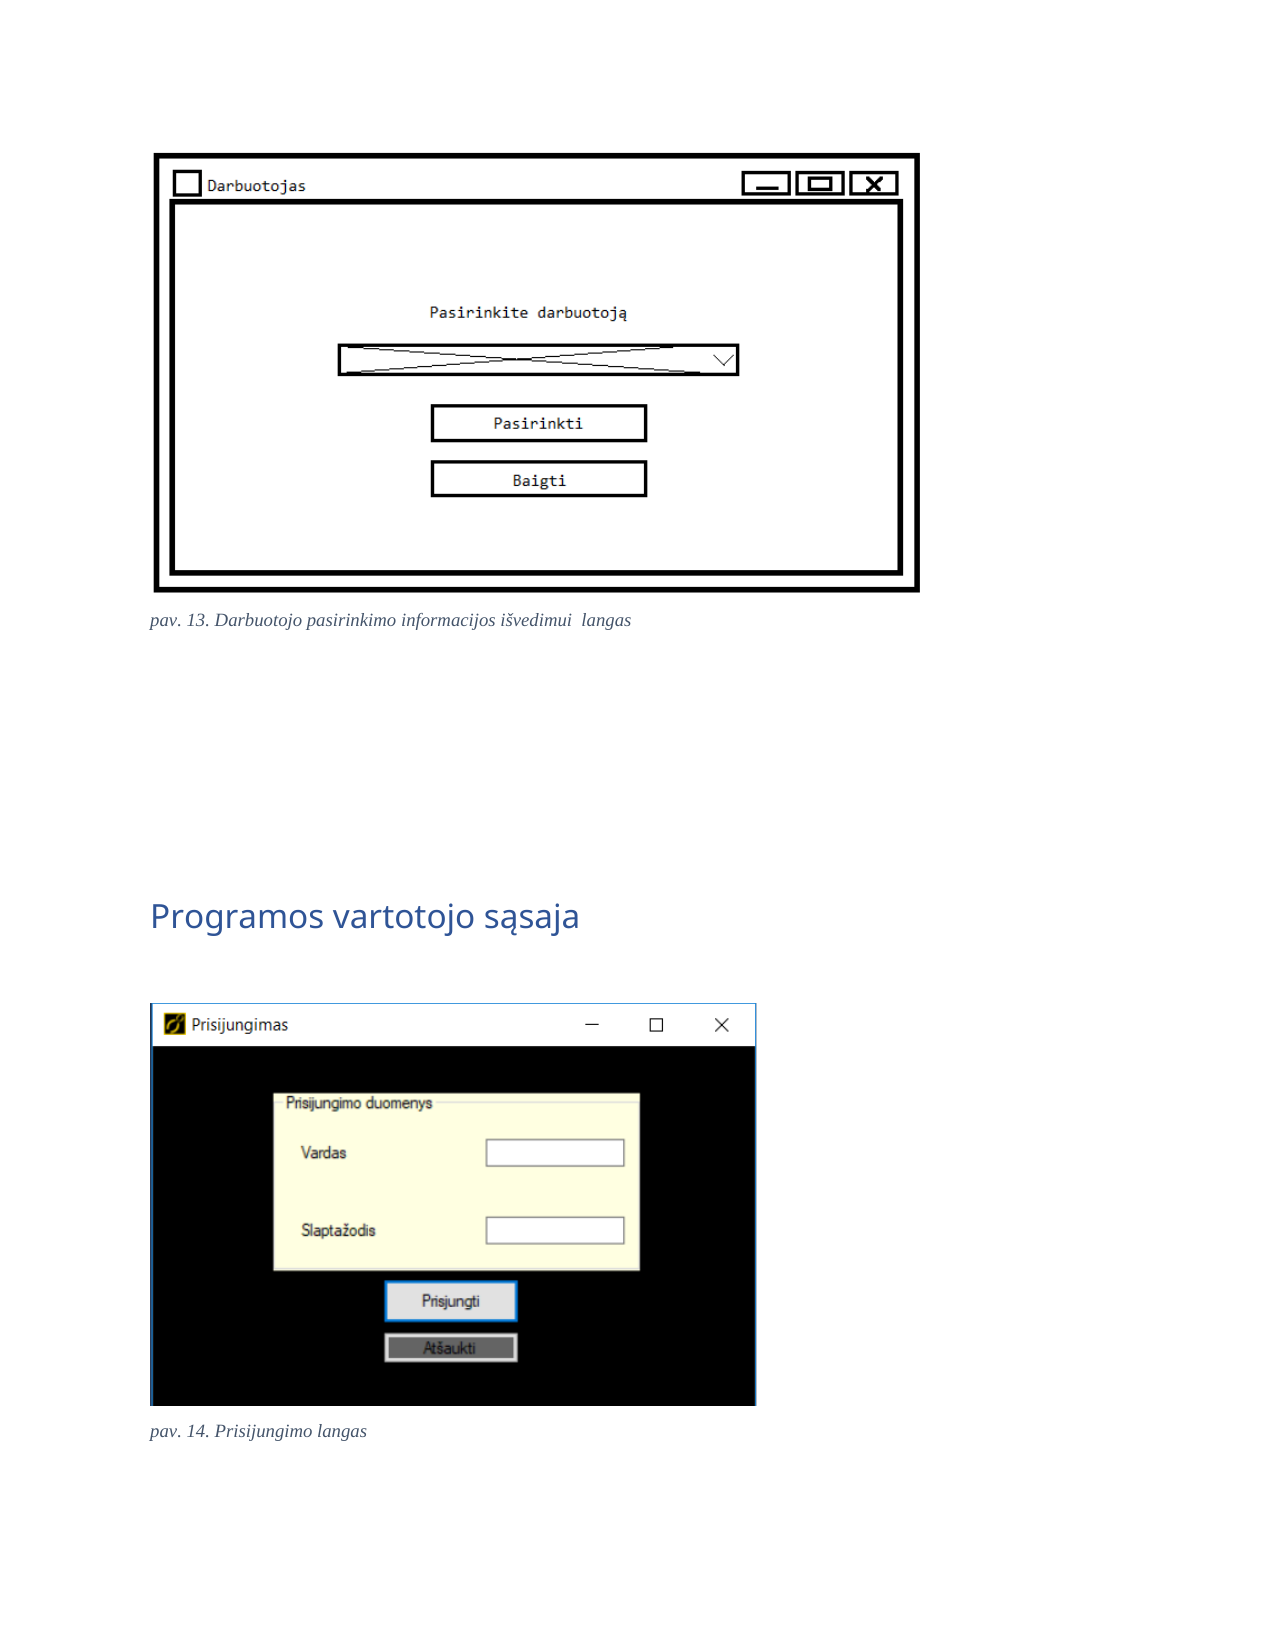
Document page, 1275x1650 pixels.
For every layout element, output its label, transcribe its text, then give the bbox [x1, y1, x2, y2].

text pav. 14. Prisijungimo langas [150, 1419, 1125, 1441]
text pav. 13. Darbuotojo pasirinkimo informacijos išvedimui langas [150, 609, 1125, 631]
picture [150, 150, 924, 596]
subtitle Programos vartotojo sąsaja [150, 892, 1125, 938]
picture [150, 1003, 757, 1406]
